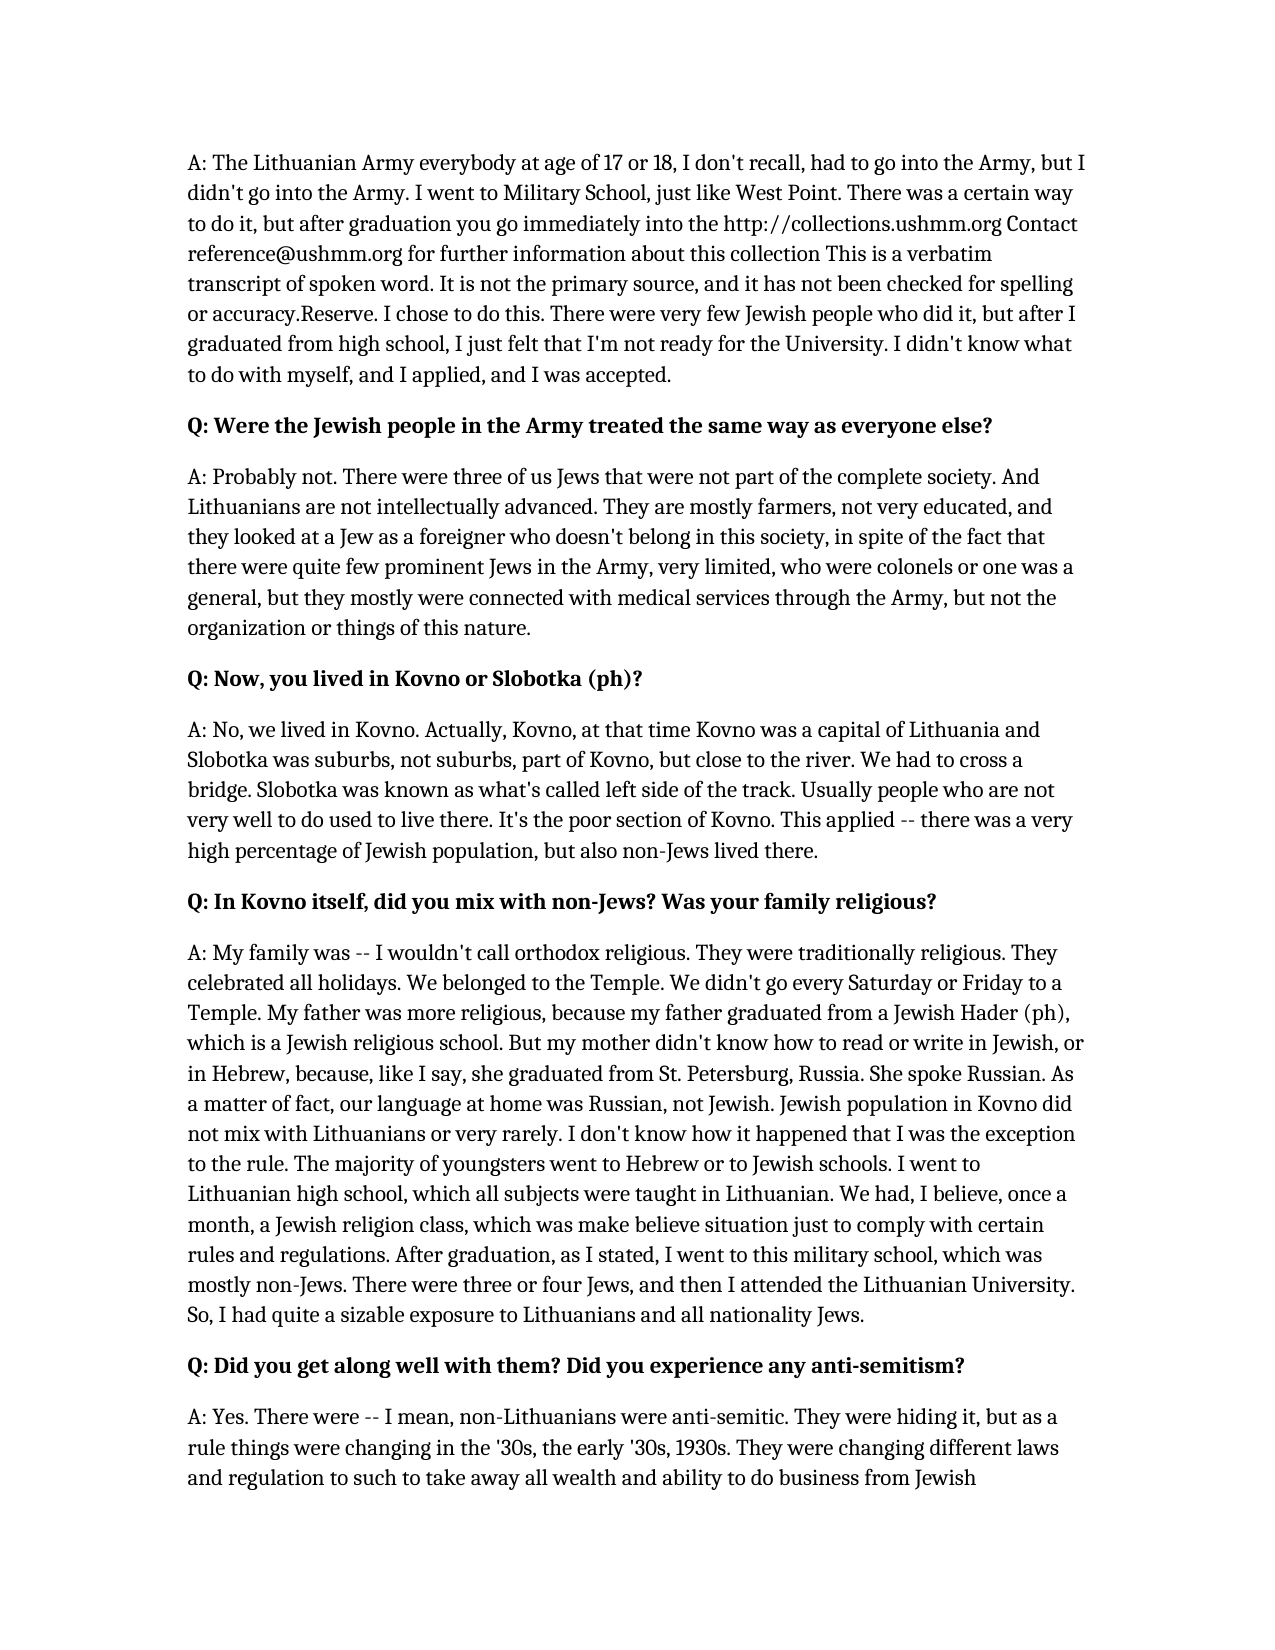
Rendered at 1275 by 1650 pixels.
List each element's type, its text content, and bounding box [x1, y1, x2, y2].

text A: My family was -- I wouldn't call orthodox religious. They were traditionally religious. They celebrated all holidays. We belonged to the Temple. We didn't go every Saturday or Friday to a Temple. My father was more religious, because my father graduated from a Jewish Hader (ph), which is a Jewish religious school. But my mother didn't know how to read or write in Jewish, or in Hebrew, because, like I say, she graduated from St. Petersburg, Russia. She spoke Russian. As a matter of fact, our language at home was Russian, not Jewish. Jewish population in Kovno did not mix with Lithuanians or very rarely. I don't know how it happened that I was the exception to the rule. The majority of youngsters went to Hebrew or to Jewish schools. I went to Lithuanian high school, which all subjects were taught in Lithuanian. We had, I believe, once a month, a Jewish religion class, which was make believe situation just to comply with certain rules and regulations. After graduation, as I stated, I went to this military school, which was mostly non-Jews. There were three or four Jews, and then I attended the Lithuanian University. So, I had quite a sizable exposure to Lithuanians and all nationality Jews. [187, 939, 1087, 1328]
text Q: Were the Jewish people in the Army treated the same way as everyone else? [187, 412, 1087, 439]
text A: No, we lived in Kovno. Actually, Kovno, at that time Kovno was a capital of Lithuania and Slobotka was suburbs, not suburbs, part of Kovno, but close to the river. We had to cross a bridge. Slobotka was known as what's called left side of the track. Usually people who are not very well to do used to live there. It's the poor section of Kovno. This applied -- there was a very high percentage of Jewish population, but also non-Jews lived there. [187, 717, 1087, 864]
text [187, 1404, 1087, 1491]
text A: Probably not. There were three of us Jews that were not part of the complete society. And Lithuanians are not intellectually advanced. They are mostly farmers, not very educated, and they looked at a Jew as a foreigner who doesn't belong in this society, in spite of the fact that there were quite few prominent Jews in the Army, very limited, who were colonels or one was a general, but they mostly were connected with medical services through the Army, but not the organization or things of this nature. [187, 463, 1087, 641]
text Q: Did you get along well with them? Did you experience any anti-semitism? [187, 1353, 1087, 1379]
text Q: In Kovno itself, did you mix with non-Jews? Was your family religious? [187, 888, 1087, 915]
text A: The Lithuanian Army everybody at age of 17 or 18, I don't recall, had to go into the Army, but I didn't go into the Army. I went to Military School, just like West Point. There was a certain way to do it, but after graduation you go immediately into the http://collections.ushmm.org Contact reference@ushmm.org for further information about this collection This is a verbatim transcript of spoken word. It is not the primary source, and it has not been checked for spelling or accuracy.Reserve. I chose to do this. There were very few Jewish people who did it, but after I graduated from high school, I just felt that I'm not ready for the University. I didn't know what to do with myself, and I applied, and I was accepted. [187, 150, 1087, 388]
text Q: Now, you lived in Kovno or Slobotka (ph)? [187, 666, 1087, 692]
